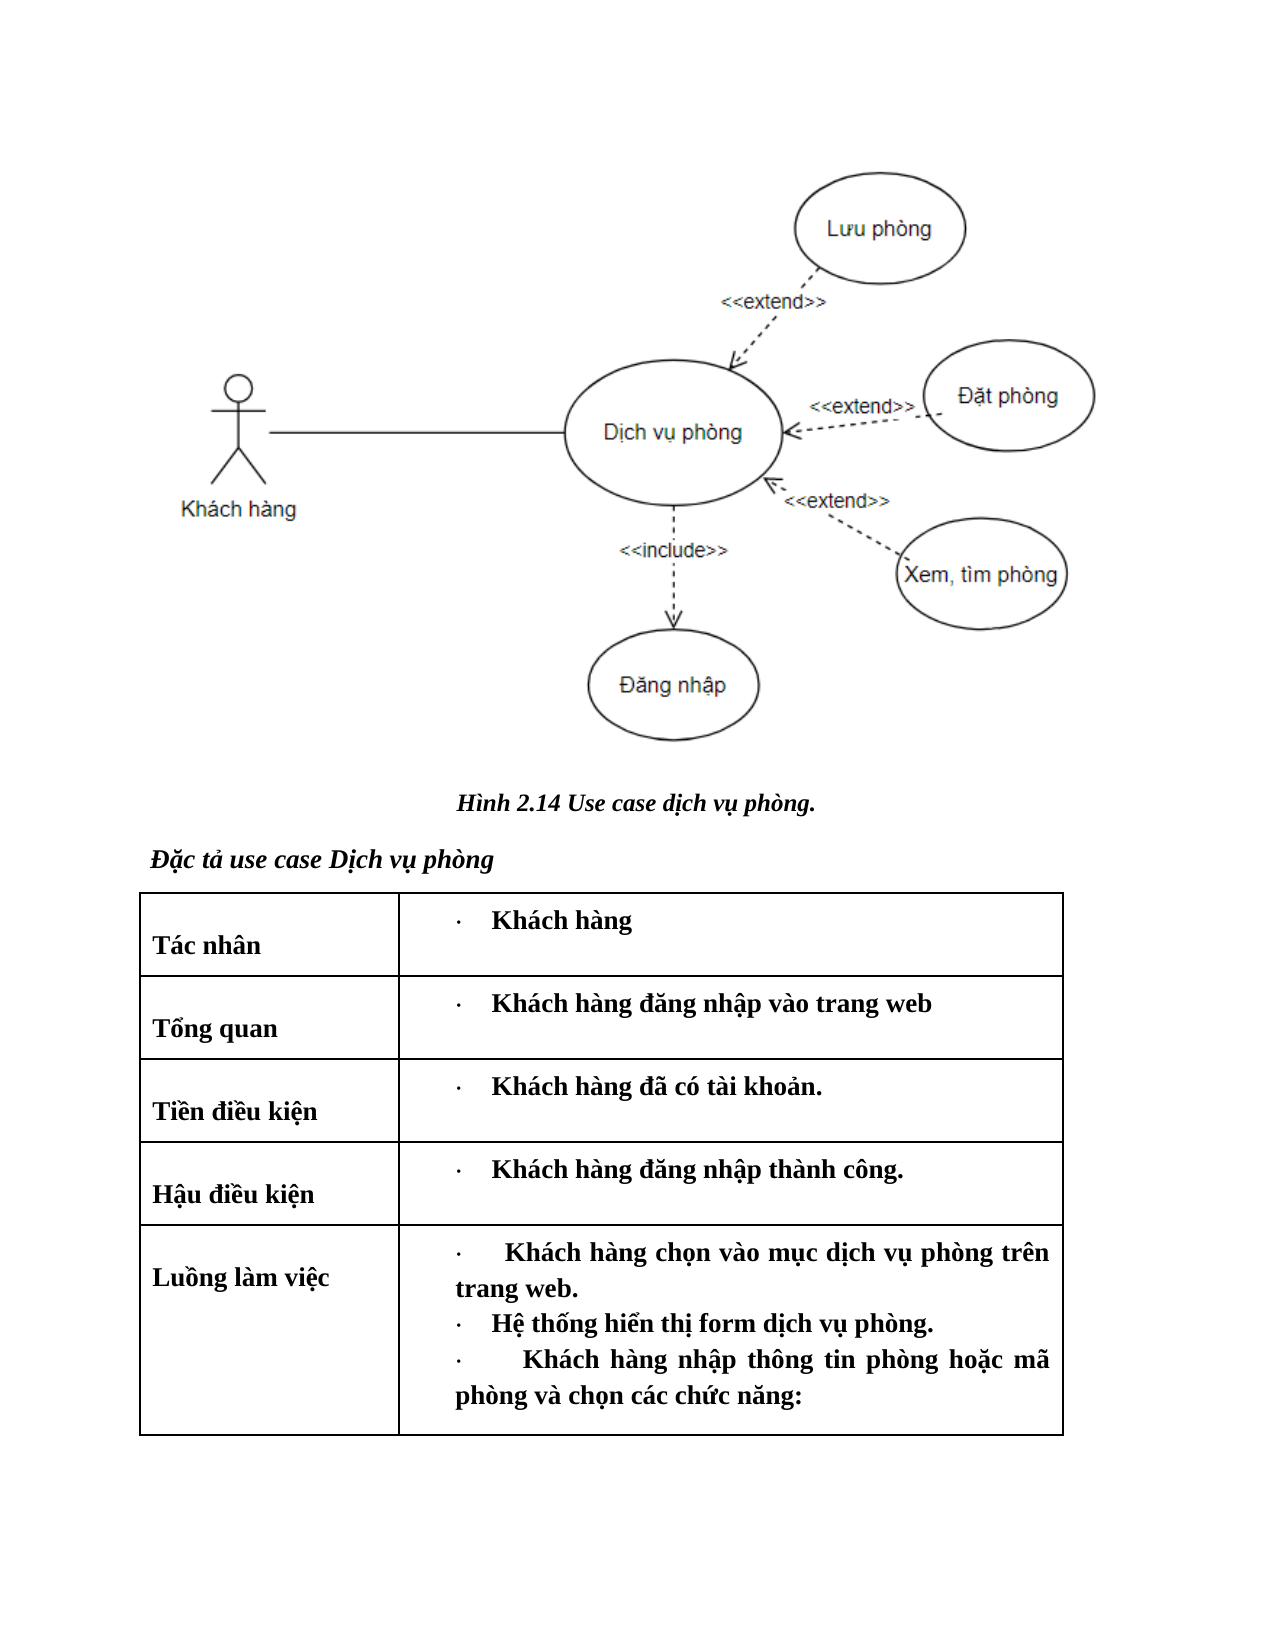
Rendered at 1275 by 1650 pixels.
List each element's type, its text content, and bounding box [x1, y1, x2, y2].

table_cell Luồng làm việc [141, 1226, 398, 1433]
table_cell Tổng quan [141, 977, 398, 1058]
text Đặc tả use case Dịch vụ phòng [150, 844, 1125, 875]
table_cell Hậu điều kiện [141, 1143, 398, 1223]
table_cell Tiền điều kiện [141, 1060, 398, 1141]
table_cell · Khách hàng đăng nhập vào trang web [400, 977, 1062, 1058]
table_header · Khách hàng [400, 894, 1062, 975]
table_cell · Khách hàng đăng nhập thành công. [400, 1143, 1062, 1223]
table_cell · Khách hàng đã có tài khoản. [400, 1060, 1062, 1141]
text Hình 2.14 Use case dịch vụ phòng. [150, 788, 1125, 816]
table_header Tác nhân [141, 894, 398, 975]
picture [150, 150, 1125, 761]
table_cell · Khách hàng chọn vào mục dịch vụ phòng trên trang web. · Hệ thống hiển thị form dịch vụ phòng. · Khách hàng nhập thông tin phòng hoặc mã phòng và chọn các chức năng: [400, 1226, 1062, 1433]
